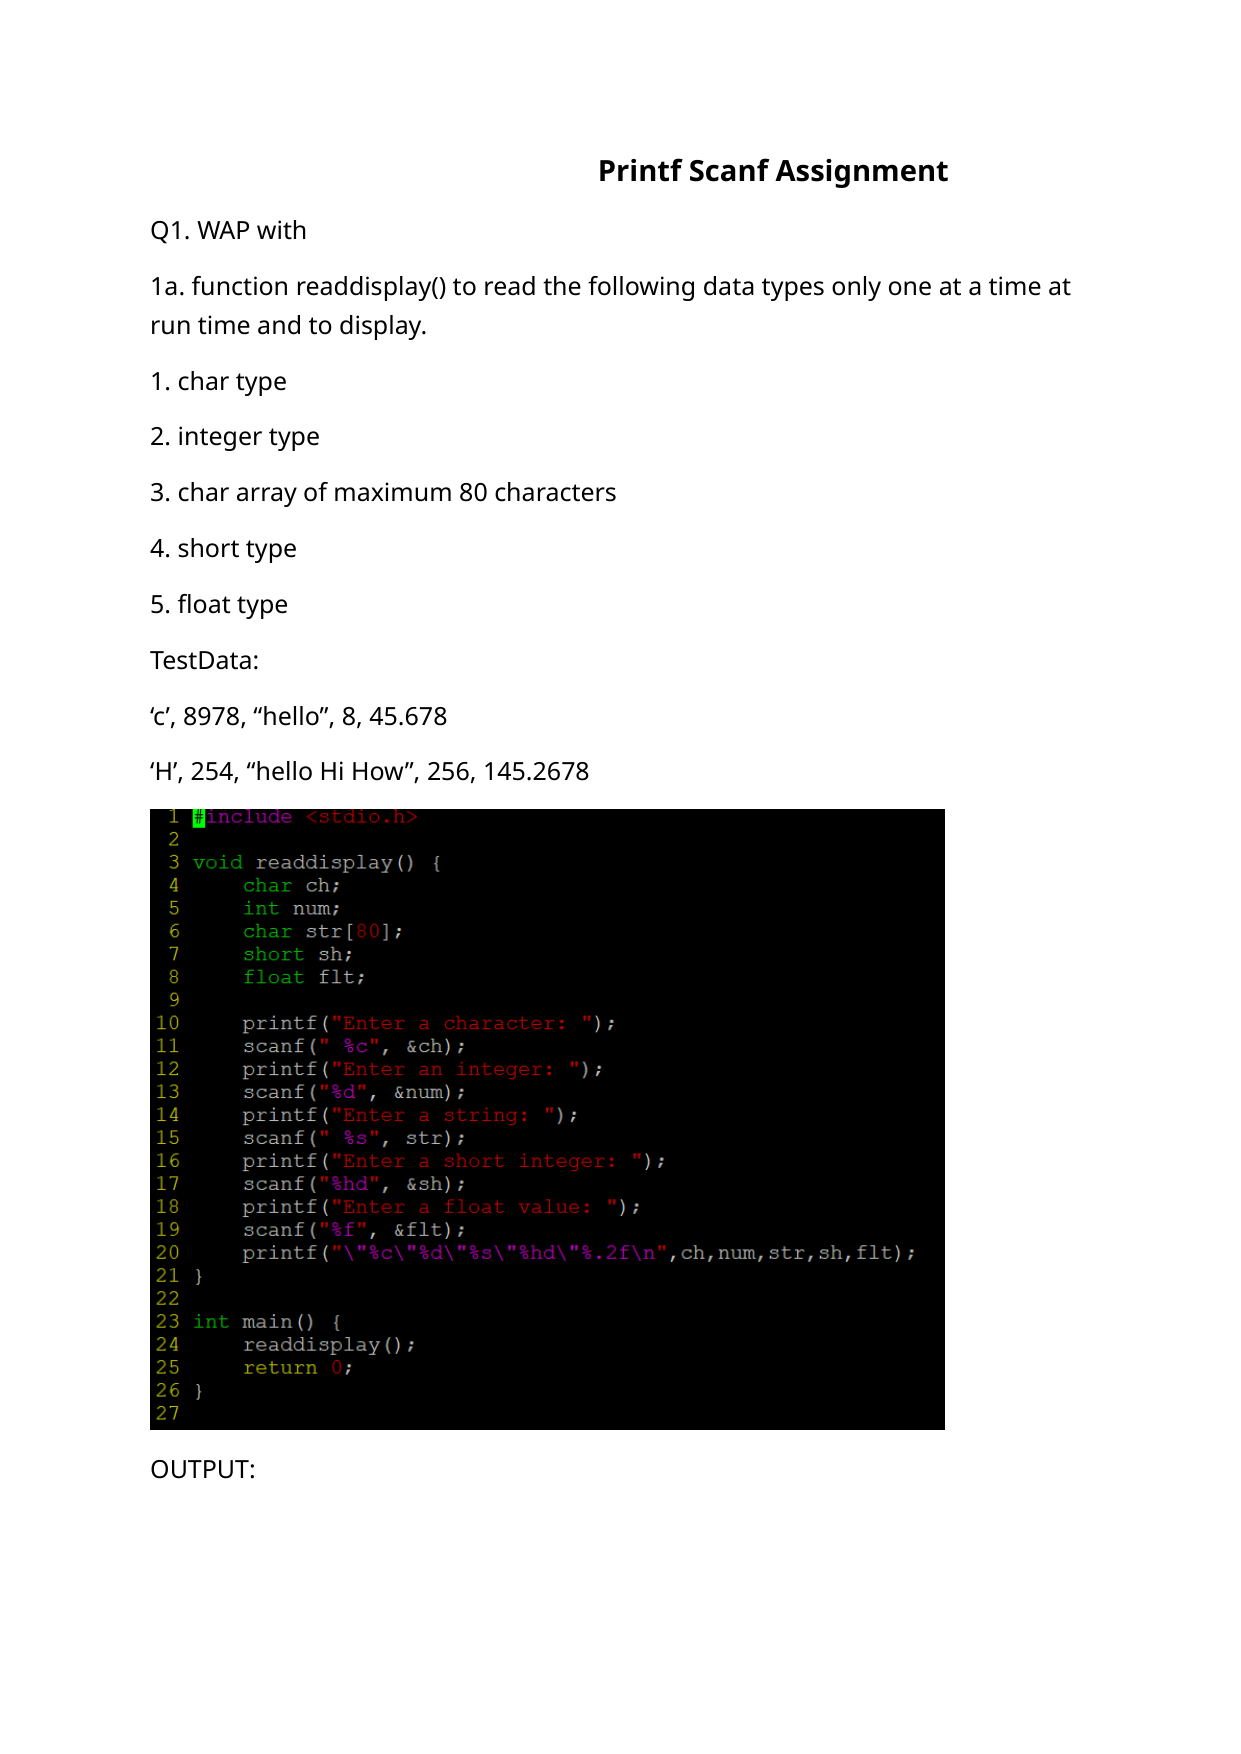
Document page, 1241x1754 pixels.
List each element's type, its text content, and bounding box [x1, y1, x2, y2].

text 1a. function readdisplay() to read the following data types only one at a time at run time and to display. [150, 268, 1090, 341]
text Printf Scanf Assignment [150, 150, 1090, 190]
picture [150, 809, 945, 1430]
text Q1. WAP with [150, 212, 1090, 246]
text 3. char array of maximum 80 characters [150, 475, 1090, 509]
text TestData: [150, 642, 1090, 676]
text ‘H’, 254, “hello Hi How”, 256, 145.2678 [150, 754, 1090, 788]
text 2. integer type [150, 419, 1090, 453]
text 5. float type [150, 586, 1090, 621]
text ‘c’, 8978, “hello”, 8, 45.678 [150, 698, 1090, 732]
text 4. short type [150, 531, 1090, 565]
text 1. char type [150, 363, 1090, 397]
text OUTPUT: [150, 1451, 1090, 1485]
